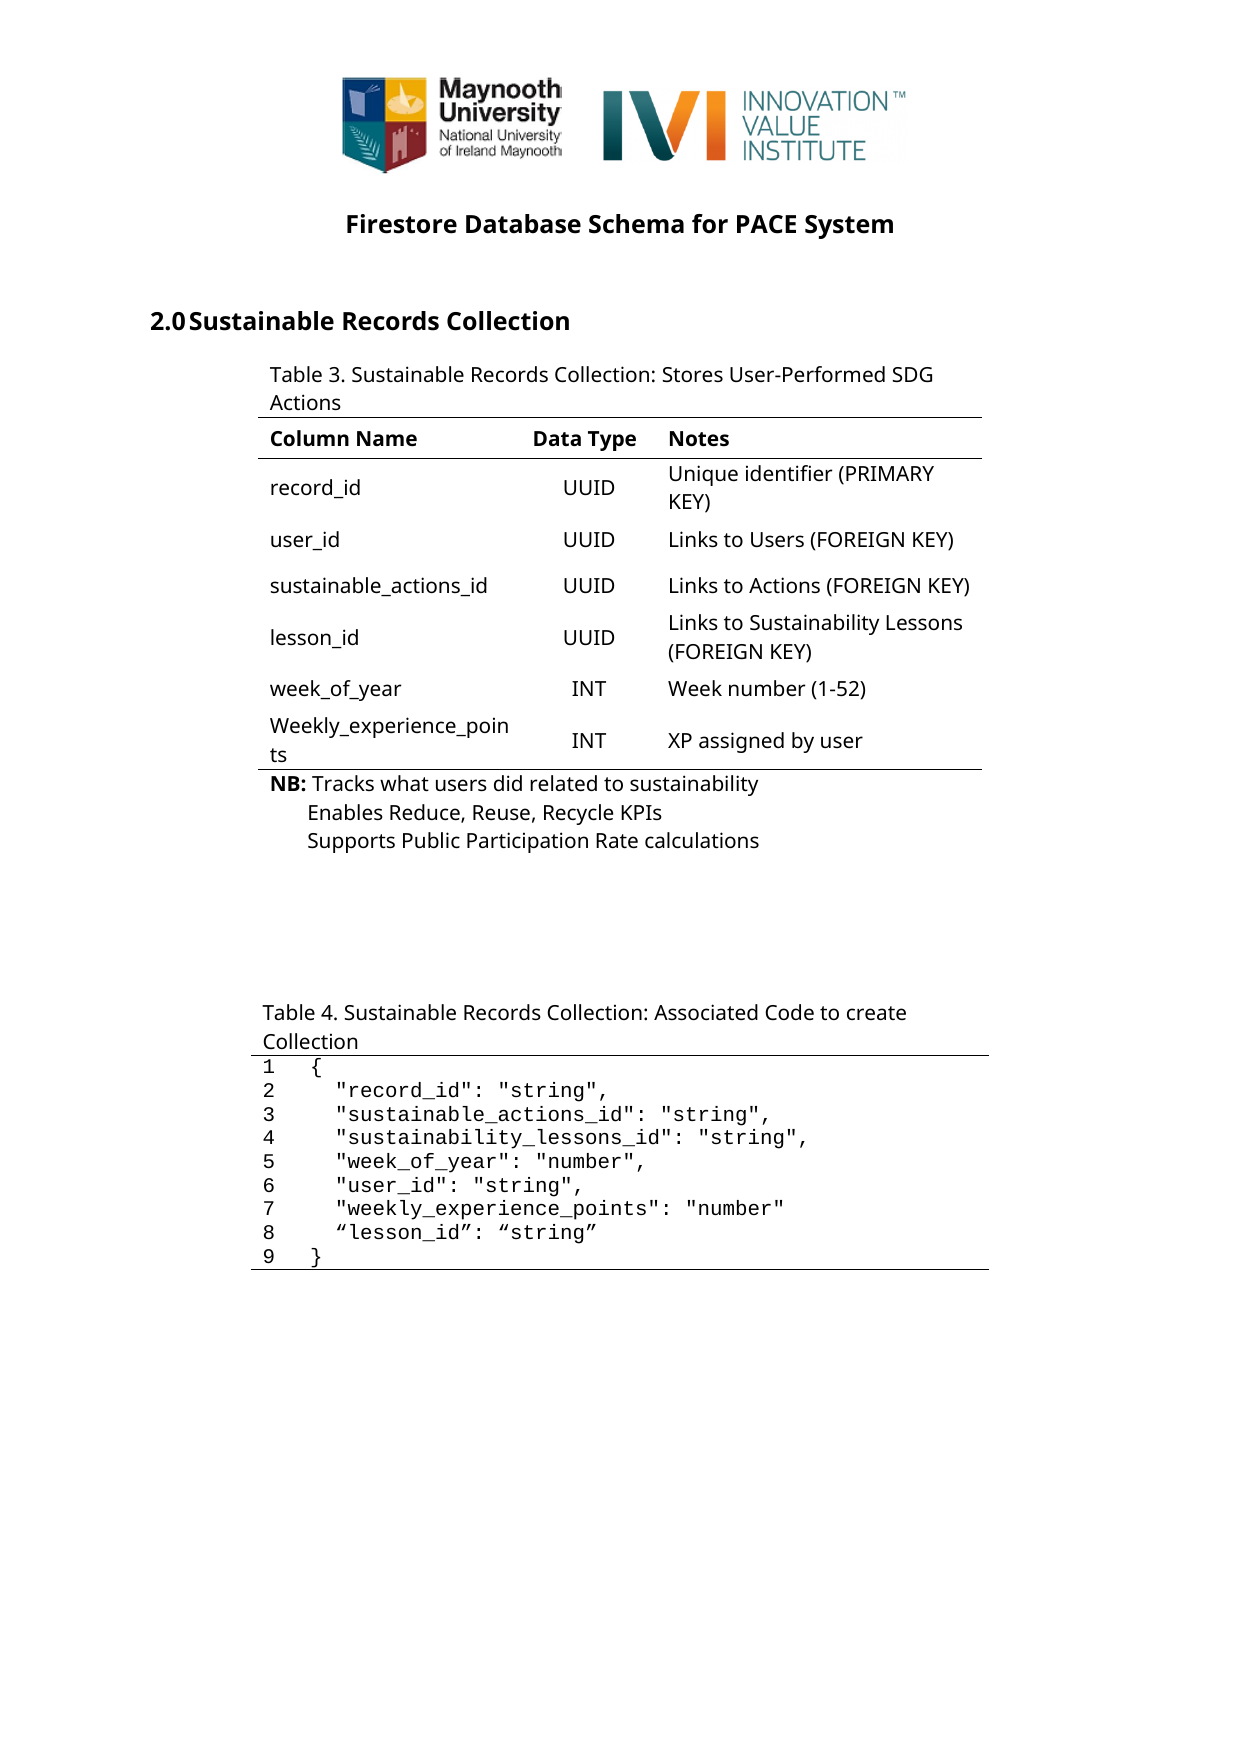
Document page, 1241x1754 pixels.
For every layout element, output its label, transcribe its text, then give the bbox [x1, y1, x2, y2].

table_cell XP assigned by user [657, 712, 982, 768]
table_cell { [299, 1056, 989, 1080]
table_cell NB: Tracks what users did related to sustainability Enables Reduce, Reuse, Recycle KPIs Supports Public Participation Rate calculations [258, 770, 982, 855]
table_cell Links to Sustainability Lessons (FOREIGN KEY) [657, 609, 982, 665]
picture [598, 87, 908, 164]
table_cell "user_id": "string", [299, 1175, 989, 1198]
table_cell } [299, 1246, 989, 1269]
table_cell Notes [657, 418, 982, 458]
table_cell "weekly_experience_points": "number" [299, 1198, 989, 1222]
table_cell sustainable_actions_id [258, 562, 521, 608]
table_cell lesson_id [258, 609, 521, 665]
table_cell 7 [251, 1198, 298, 1222]
table_cell 9 [251, 1246, 298, 1269]
table_cell 4 [251, 1128, 298, 1151]
table_cell UUID [521, 562, 657, 608]
table_cell Column Name [258, 418, 521, 458]
table_cell “lesson_id”: “string” [299, 1222, 989, 1246]
table_cell "sustainability_lessons_id": "string", [299, 1128, 989, 1151]
table_cell "sustainable_actions_id": "string", [299, 1104, 989, 1127]
table_cell 3 [251, 1104, 298, 1127]
list Sustainable Records Collection [150, 304, 1090, 338]
table_cell record_id [258, 459, 521, 516]
table_cell 2 [251, 1080, 298, 1104]
table_cell UUID [521, 609, 657, 665]
table_cell INT [521, 665, 657, 712]
table_cell Links to Actions (FOREIGN KEY) [657, 562, 982, 608]
picture [338, 73, 569, 178]
table_cell week_of_year [258, 665, 521, 712]
table_cell INT [521, 712, 657, 768]
table_cell Data Type [521, 418, 657, 458]
table_cell user_id [258, 516, 521, 562]
table_cell Weekly_experience_points [258, 712, 521, 768]
table_header Table 4. Sustainable Records Collection: Associated Code to create Collection [251, 999, 989, 1055]
table_cell 8 [251, 1222, 298, 1246]
table_cell Week number (1-52) [657, 665, 982, 712]
table_cell "week_of_year": "number", [299, 1151, 989, 1175]
table_cell 6 [251, 1175, 298, 1198]
table_cell 5 [251, 1151, 298, 1175]
table_cell UUID [521, 459, 657, 516]
table_cell Unique identifier (PRIMARY KEY) [657, 459, 982, 516]
table_cell 1 [251, 1056, 298, 1080]
table_cell UUID [521, 516, 657, 562]
table_cell Links to Users (FOREIGN KEY) [657, 516, 982, 562]
table_header Table 3. Sustainable Records Collection: Stores User-Performed SDG Actions [258, 360, 982, 417]
table_cell "record_id": "string", [299, 1080, 989, 1104]
